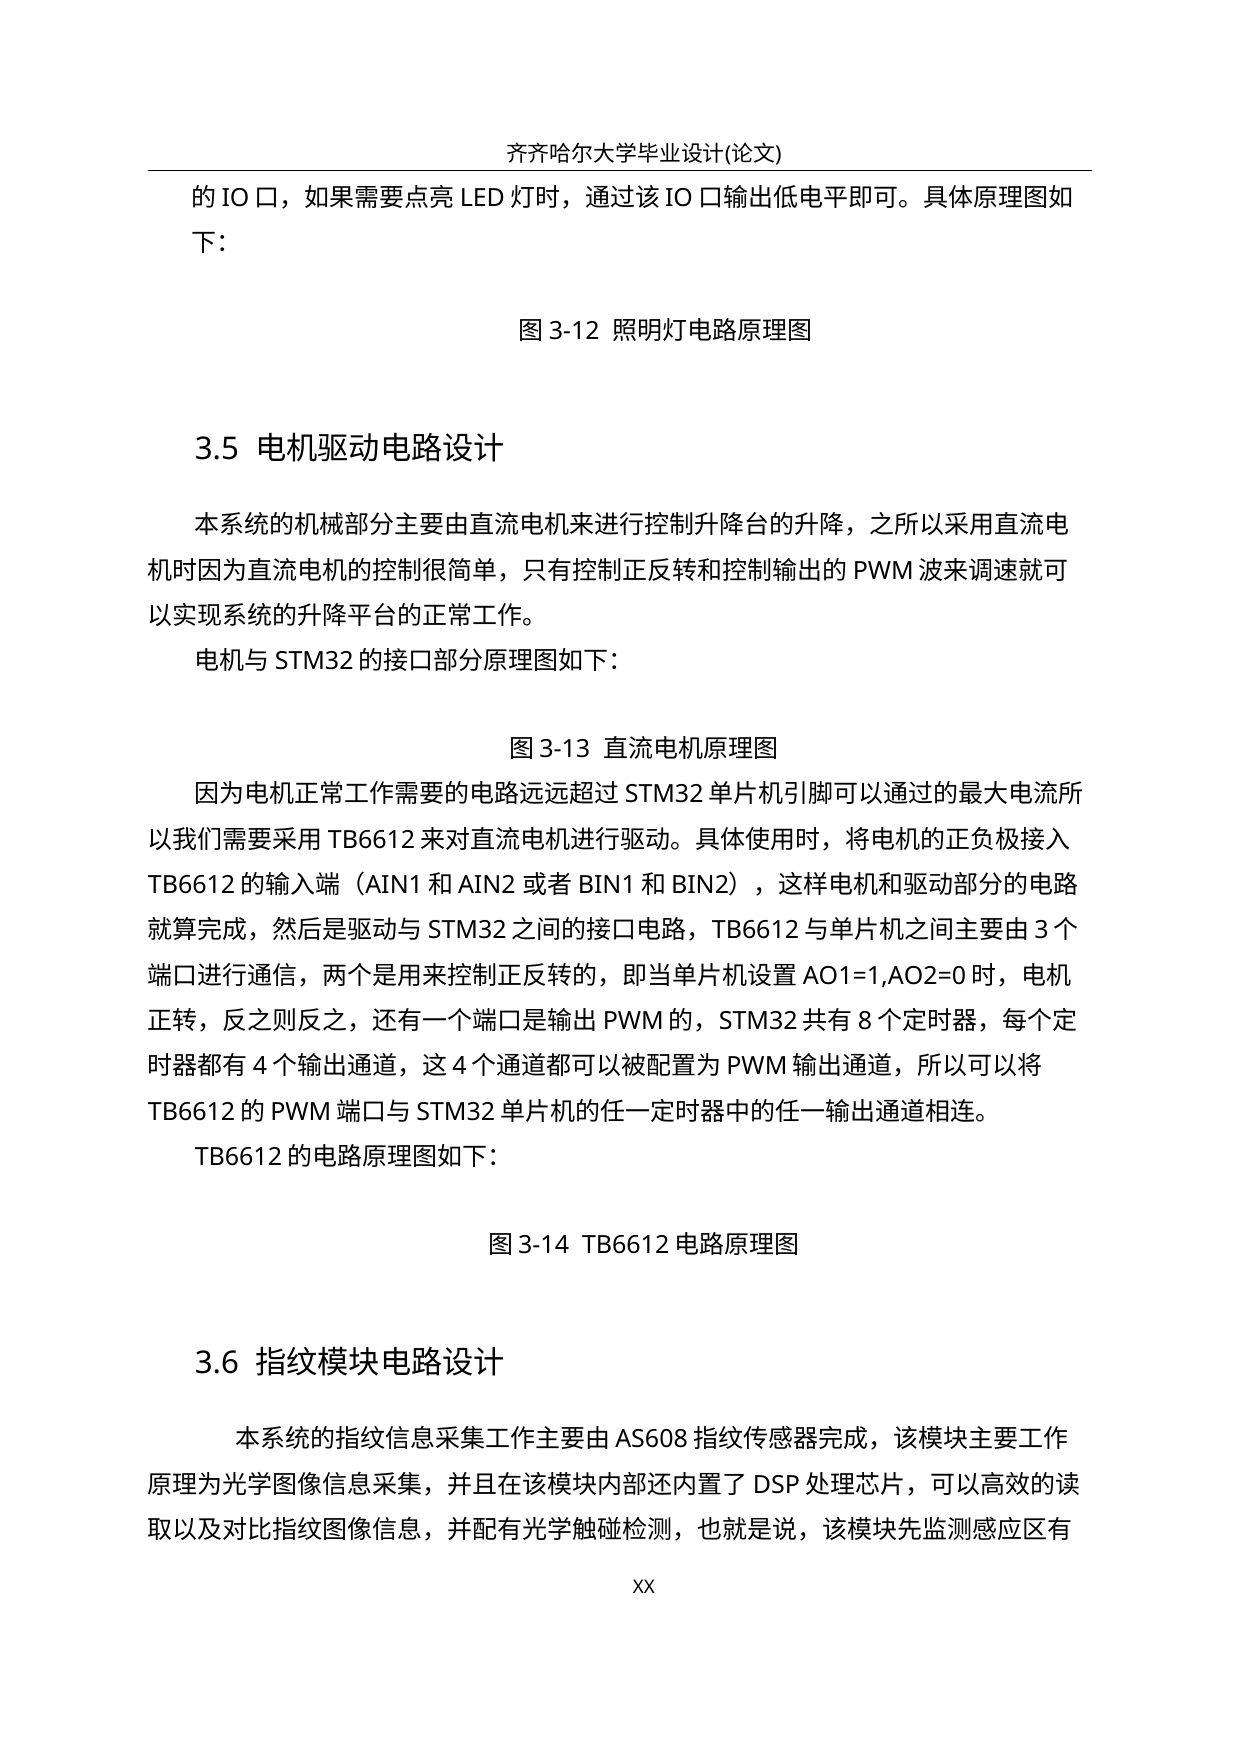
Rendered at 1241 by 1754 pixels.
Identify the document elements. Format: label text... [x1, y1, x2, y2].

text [148, 1419, 1092, 1546]
text 图3-14 TB6612电路原理图 [148, 1224, 1092, 1261]
subtitle 3.5 电机驱动电路设计 [148, 423, 1092, 468]
subtitle 3.6 指纹模块电路设计 [148, 1337, 1092, 1382]
text 图3-12 照明灯电路原理图 [191, 310, 1092, 347]
text 图3-13 直流电机原理图 [148, 729, 1092, 765]
text 本系统的机械部分主要由直流电机来进行控制升降台的升降，之所以采用直流电机时因为直流电机的控制很简单，只有控制正反转和控制输出的PWM波来调速就可以实现系统的升降平台的正常工作。 [148, 505, 1092, 632]
text 因为电机正常工作需要的电路远远超过STM32单片机引脚可以通过的最大电流所以我们需要采用TB6612来对直流电机进行驱动。具体使用时，将电机的正负极接入TB6612的输入端（AIN1和AIN2 或者 BIN1和BIN2），这样电机和驱动部分的电路就算完成，然后是驱动与STM32之间的接口电路，TB6612与单片机之间主要由3个端口进行通信，两个是用来控制正反转的，即当单片机设置AO1=1,AO2=0时，电机正转，反之则反之，还有一个端口是输出PWM的，STM32共有8个定时器，每个定时器都有4个输出通道，这4个通道都可以被配置为PWM输出通道，所以可以将TB6612的PWM端口与STM32单片机的任一定时器中的任一输出通道相连。 [148, 774, 1092, 1127]
text 电机与STM32的接口部分原理图如下： [148, 641, 1092, 677]
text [191, 177, 1092, 259]
text TB6612的电路原理图如下： [148, 1136, 1092, 1173]
